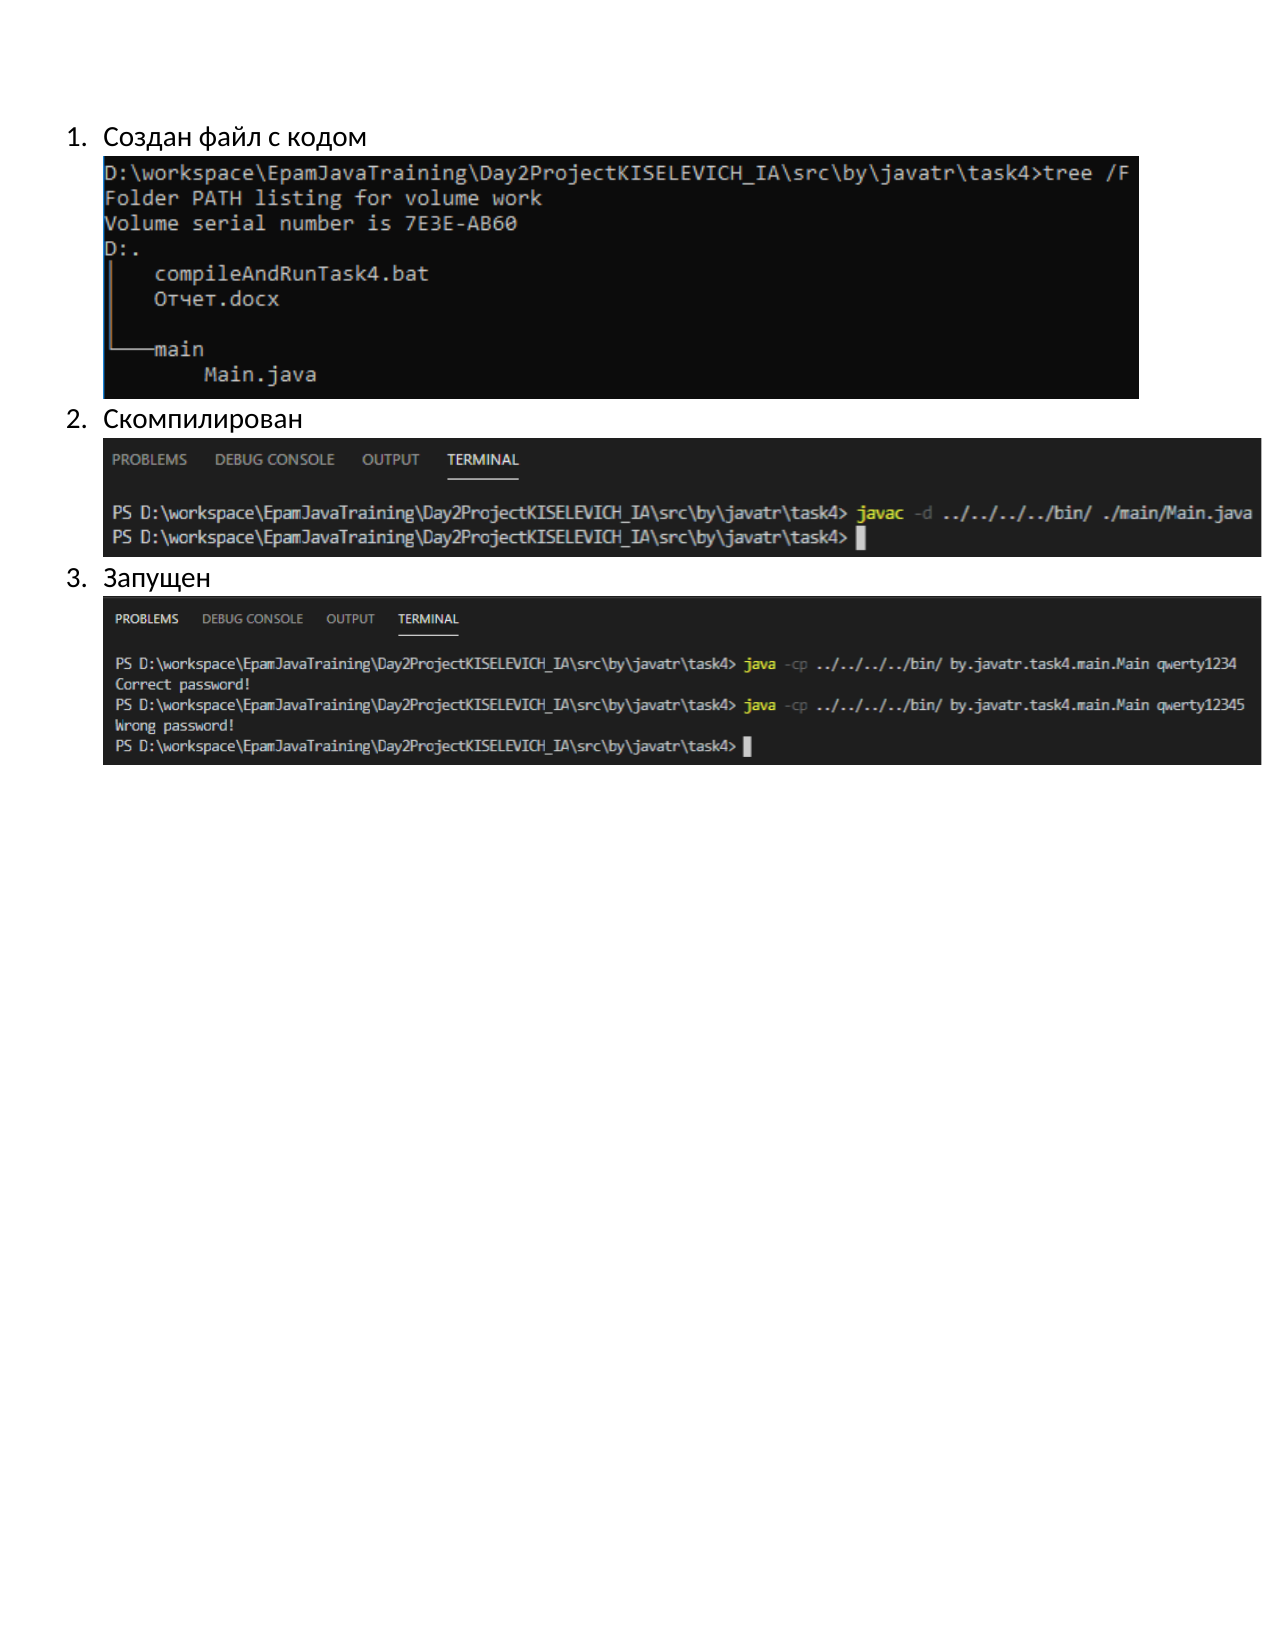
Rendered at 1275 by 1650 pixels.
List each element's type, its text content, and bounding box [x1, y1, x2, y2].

picture [103, 438, 1262, 557]
picture [103, 596, 1262, 765]
picture [103, 156, 1139, 399]
